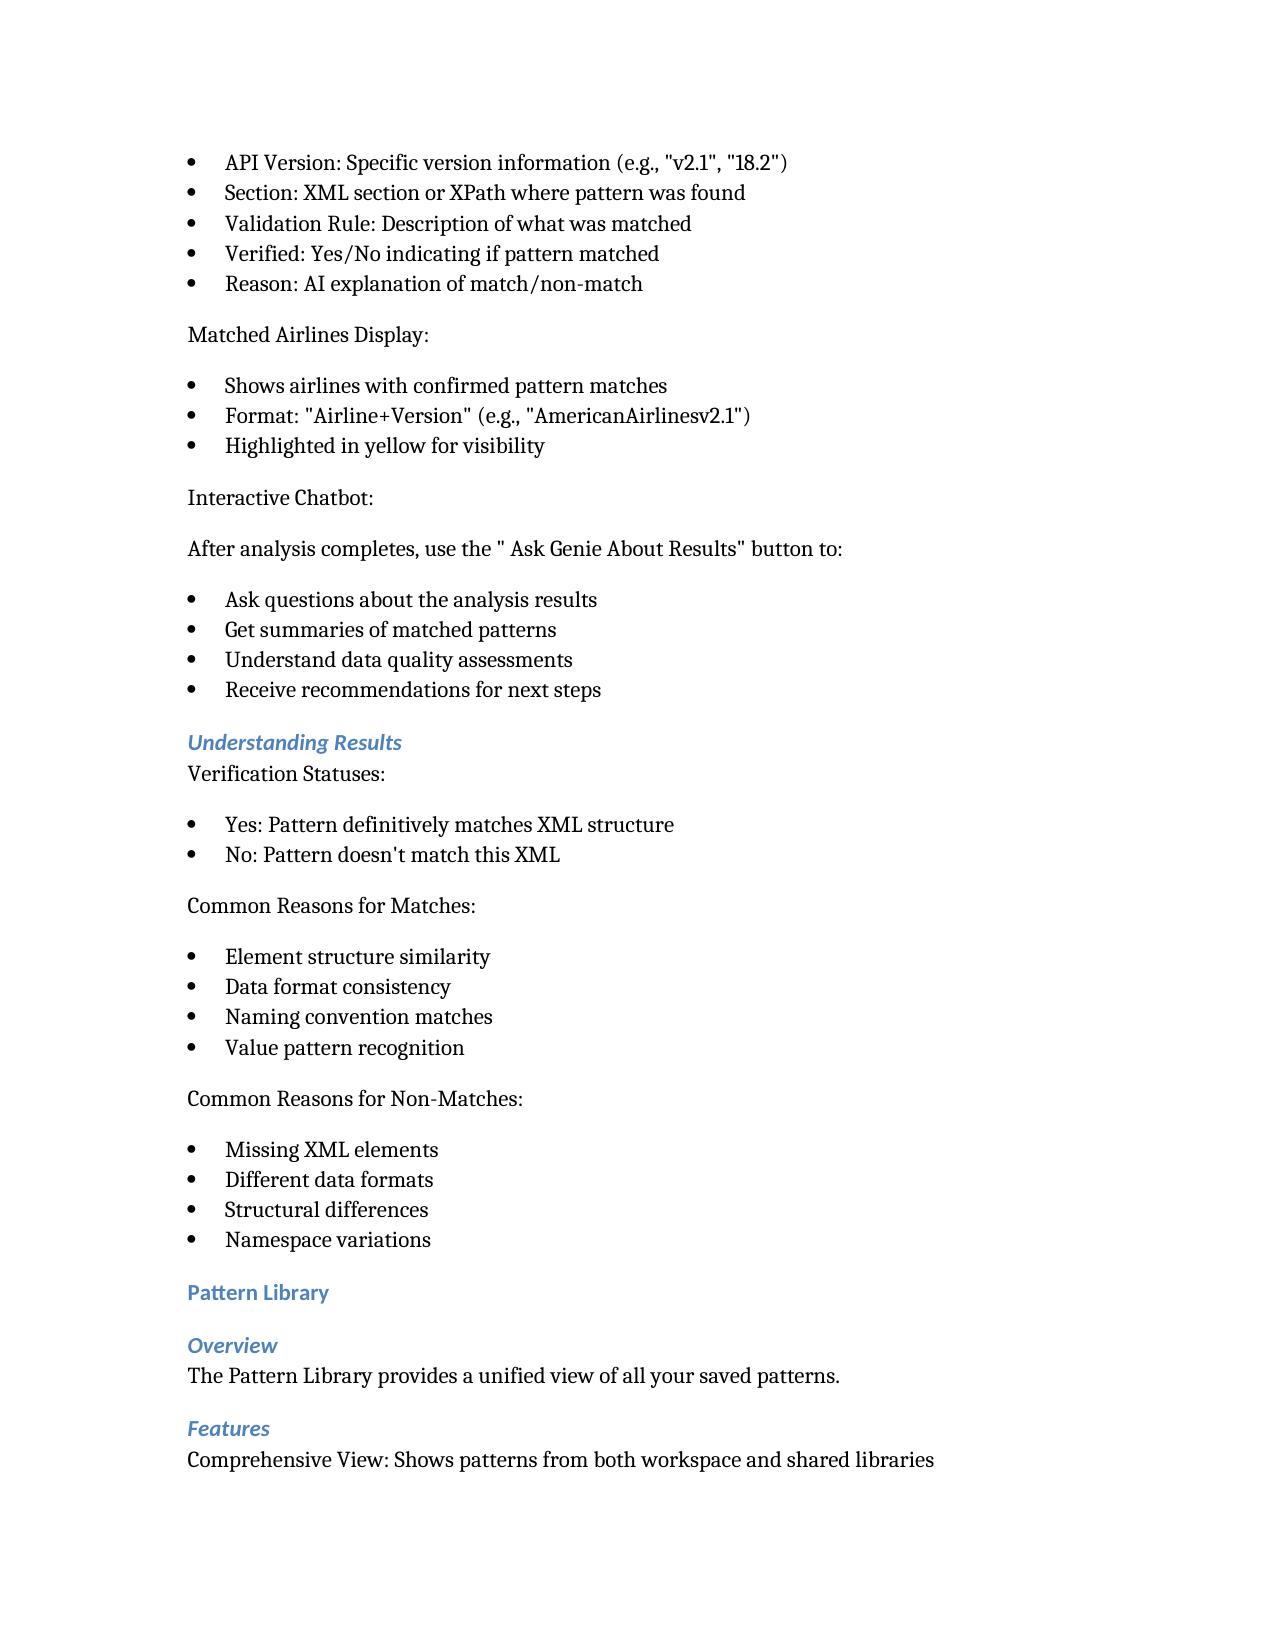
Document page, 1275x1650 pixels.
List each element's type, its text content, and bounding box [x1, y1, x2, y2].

list Value pattern recognition [187, 1034, 1087, 1061]
text The Pattern Library provides a unified view of all your saved patterns. [187, 1363, 1087, 1389]
list Data format consistency [187, 974, 1087, 1000]
list Structural differences [187, 1197, 1087, 1223]
list Highlighted in yellow for visibility [187, 433, 1087, 460]
list Different data formats [187, 1167, 1087, 1193]
text After analysis completes, use the " Ask Genie About Results" button to: [187, 535, 1087, 562]
text Verification Statuses: [187, 760, 1087, 787]
list Missing XML elements [187, 1136, 1087, 1163]
list Namespace variations [187, 1227, 1087, 1253]
list Receive recommendations for next steps [187, 677, 1087, 703]
list Shows airlines with confirmed pattern matches [187, 373, 1087, 399]
subtitle Pattern Library [187, 1278, 1087, 1306]
text Matched Airlines Display: [187, 322, 1087, 348]
list Reason: AI explanation of match/non-match [187, 271, 1087, 297]
list Element structure similarity [187, 944, 1087, 970]
list Validation Rule: Description of what was matched [187, 210, 1087, 237]
list No: Pattern doesn't match this XML [187, 842, 1087, 868]
list Naming convention matches [187, 1004, 1087, 1030]
list Format: "Airline+Version" (e.g., "AmericanAirlinesv2.1") [187, 403, 1087, 429]
list Section: XML section or XPath where pattern was found [187, 180, 1087, 207]
list API Version: Specific version information (e.g., "v2.1", "18.2") [187, 150, 1087, 176]
list Comprehensive View: Shows patterns from both workspace and shared libraries [187, 1446, 1087, 1473]
subtitle Features [187, 1414, 1087, 1442]
subtitle Understanding Results [187, 728, 1087, 756]
text Common Reasons for Matches: [187, 893, 1087, 919]
text Common Reasons for Non-Matches: [187, 1085, 1087, 1112]
list Ask questions about the analysis results [187, 586, 1087, 613]
text Interactive Chatbot: [187, 484, 1087, 511]
list Yes: Pattern definitively matches XML structure [187, 811, 1087, 838]
subtitle Overview [187, 1331, 1087, 1359]
list Understand data quality assessments [187, 647, 1087, 673]
list Verified: Yes/No indicating if pattern matched [187, 241, 1087, 267]
list Get summaries of matched patterns [187, 617, 1087, 643]
